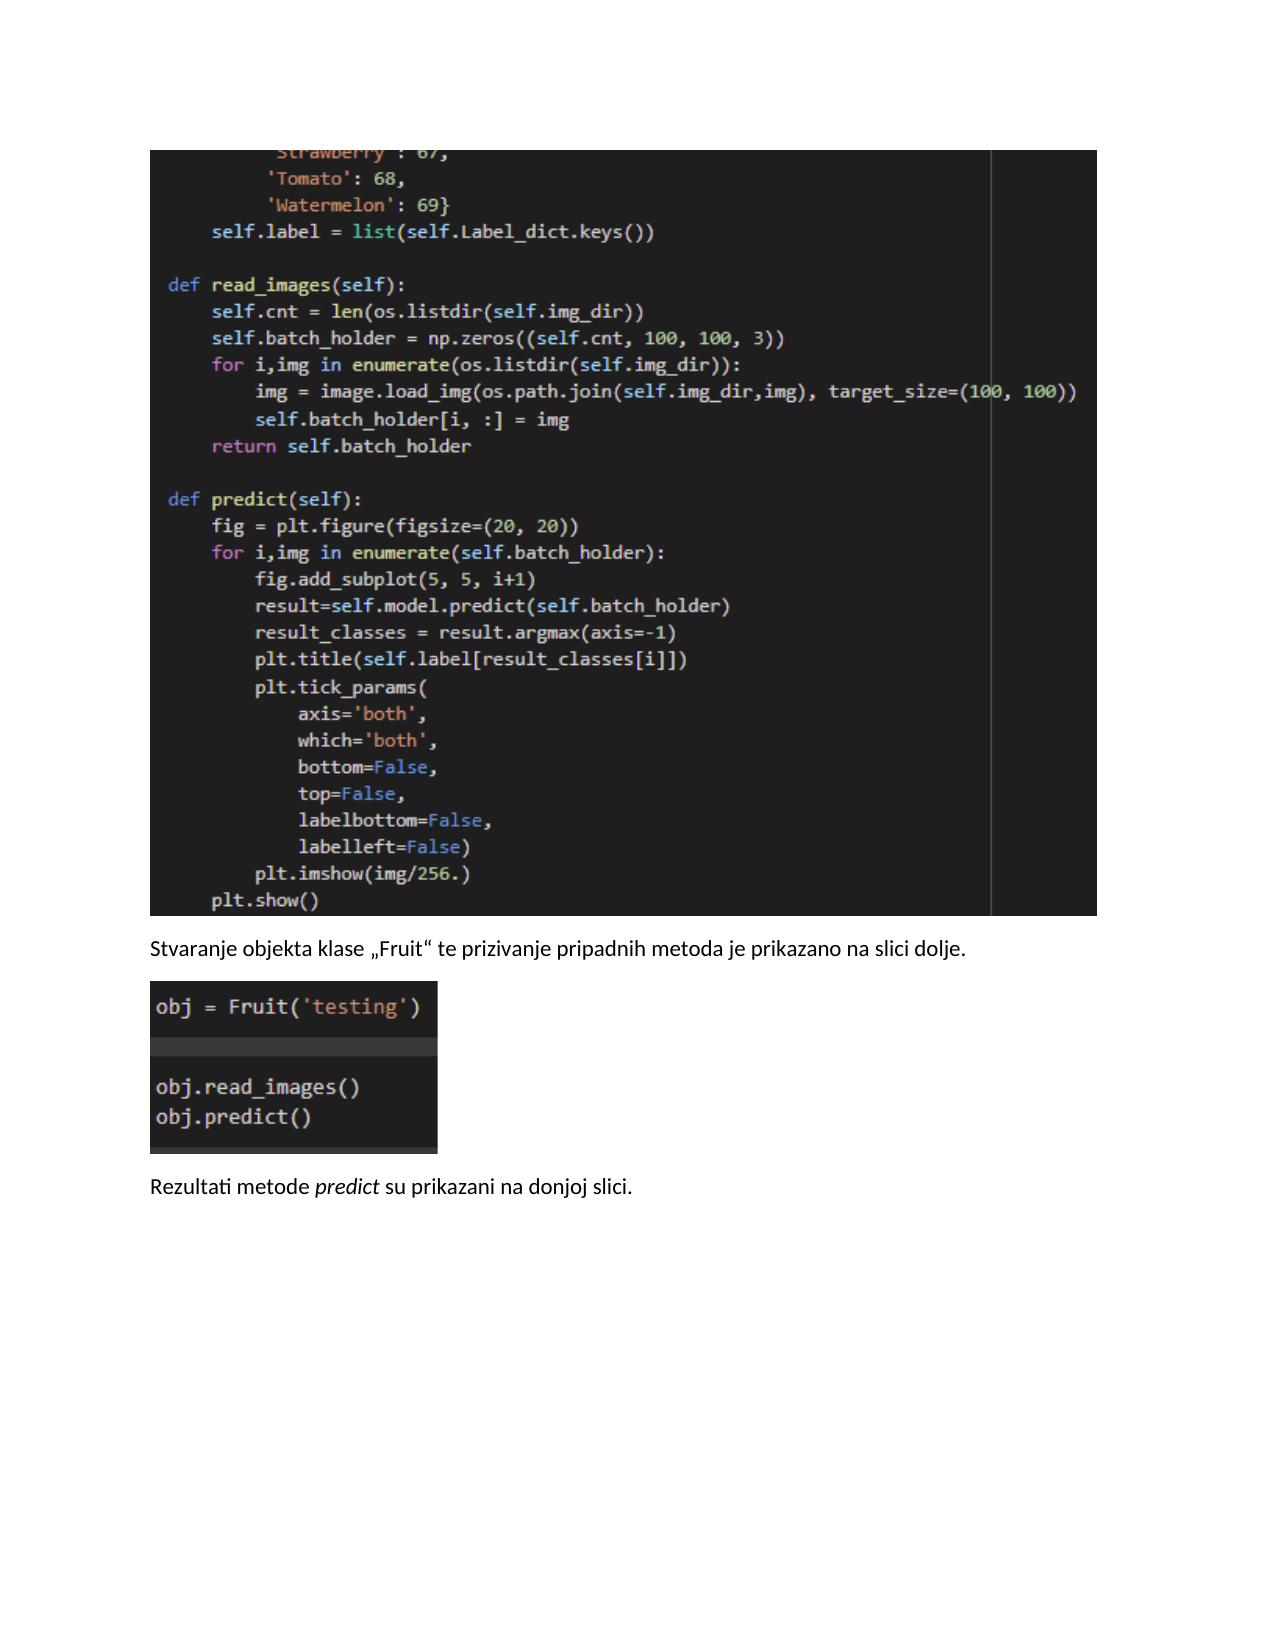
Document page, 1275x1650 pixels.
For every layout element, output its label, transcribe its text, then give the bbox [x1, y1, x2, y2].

text Rezultati metode predict su prikazani na donjoj slici. [150, 1172, 1125, 1200]
picture [150, 150, 1097, 916]
picture [150, 981, 438, 1154]
text Stvaranje objekta klase „Fruit“ te prizivanje pripadnih metoda je prikazano na slici dolje. [150, 934, 1125, 962]
